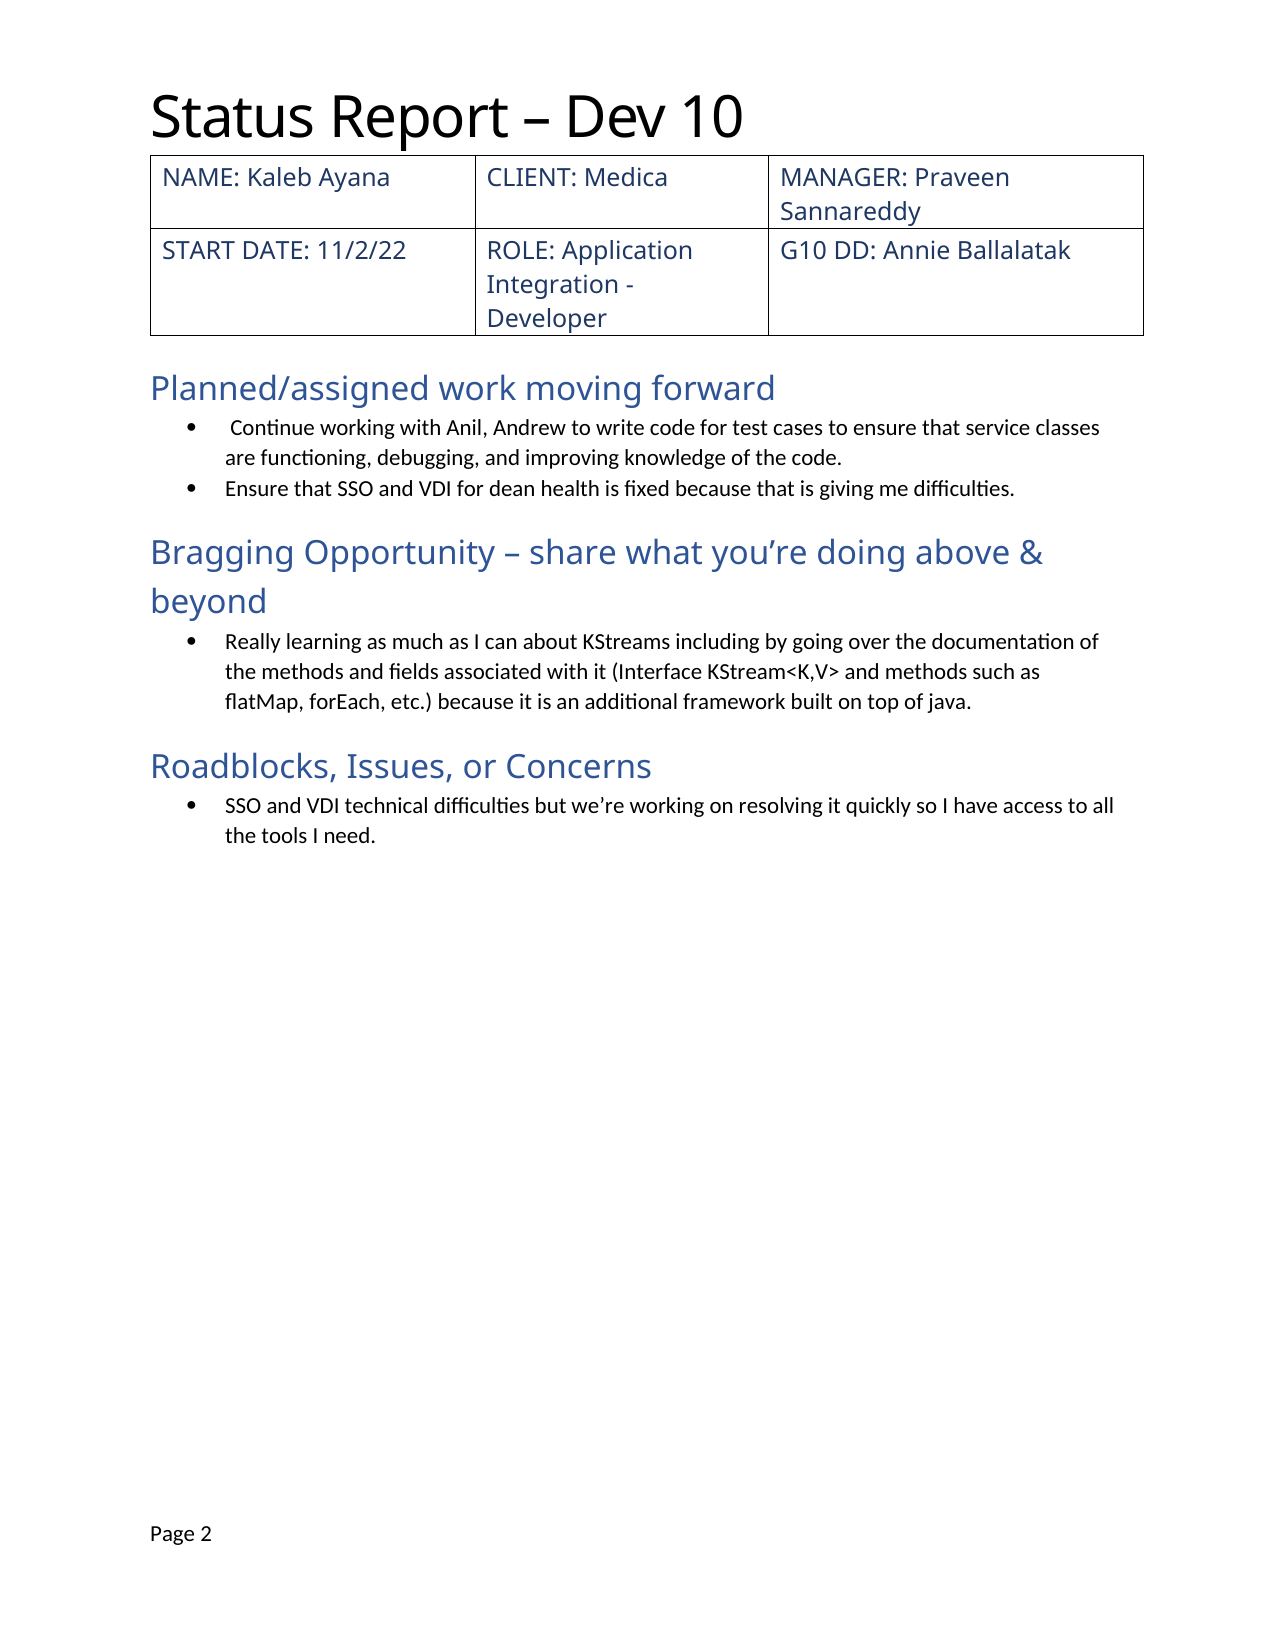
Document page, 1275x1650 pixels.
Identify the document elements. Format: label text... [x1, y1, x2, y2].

list Continue working with Anil, Andrew to write code for test cases to ensure that service classes are functioning, debugging, and improving knowledge of the code. [187, 413, 1125, 471]
list Really learning as much as I can about KStreams including by going over the documentation of the methods and fields associated with it (Interface KStream<K,V> and methods such as flatMap, forEach, etc.) because it is an additional framework built on top of java. [187, 627, 1125, 715]
list Ensure that SSO and VDI for dean health is fixed because that is giving me difficulties. [187, 474, 1125, 502]
subtitle Bragging Opportunity – share what you’re doing above & beyond [150, 529, 1125, 623]
subtitle Roadblocks, Issues, or Concerns [150, 742, 1125, 788]
subtitle Planned/assigned work moving forward [150, 364, 1125, 410]
list SSO and VDI technical difficulties but we’re working on resolving it quickly so I have access to all the tools I need. [187, 791, 1125, 849]
